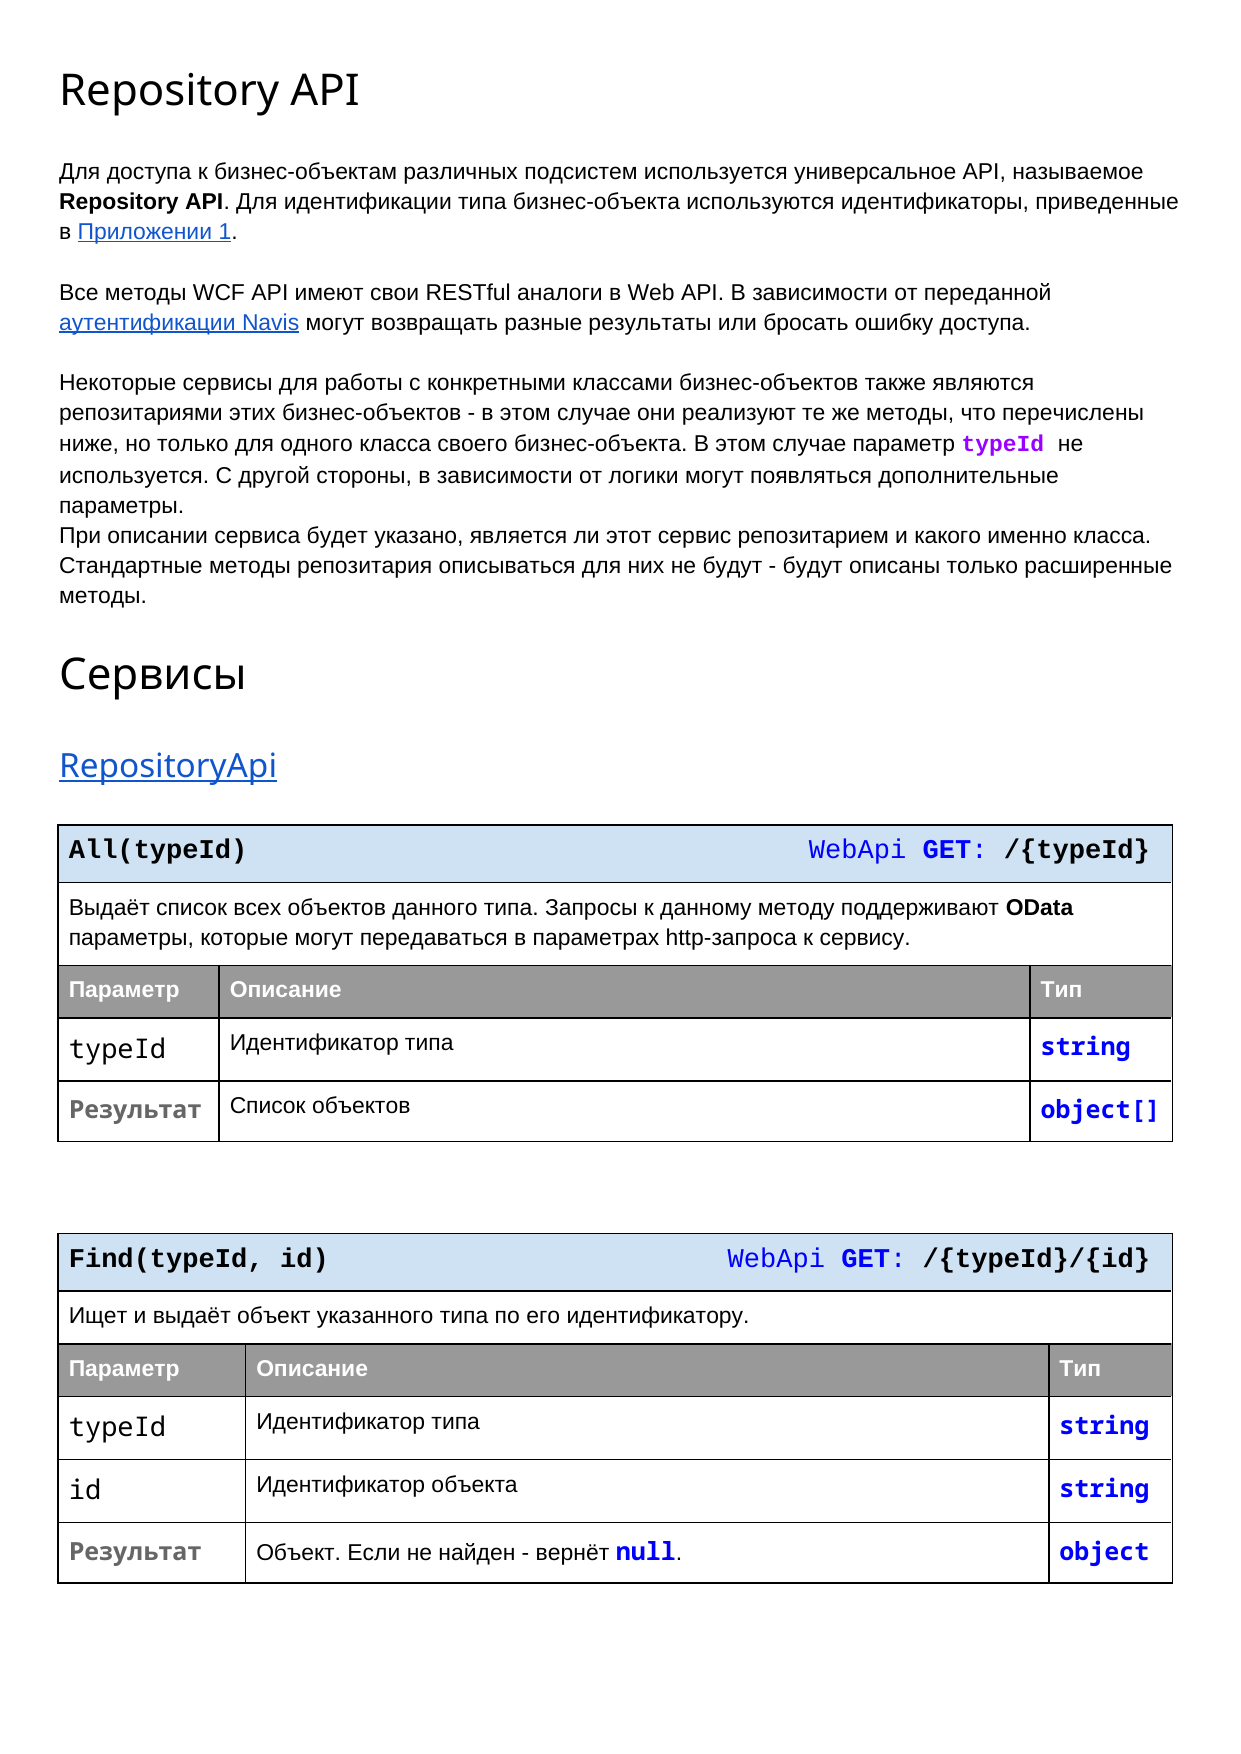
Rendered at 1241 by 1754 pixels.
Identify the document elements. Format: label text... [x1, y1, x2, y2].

table_cell string [1031, 1017, 1172, 1080]
table_cell Результат [59, 1523, 245, 1582]
table_cell Результат [59, 1082, 218, 1141]
table_cell Идентификатор объекта [246, 1460, 1048, 1522]
table_cell object [1050, 1522, 1172, 1582]
table_cell Выдаёт список всех объектов данного типа. Запросы к данному методу поддерживают OData параметры, которые могут передаваться в параметрах http-запроса к сервису. [59, 882, 1172, 964]
table_cell typeId [59, 1397, 245, 1459]
text Сервисы [59, 643, 1181, 702]
table_cell Объект. Если не найден - вернёт null. [246, 1523, 1048, 1582]
table_cell Параметр [59, 1345, 245, 1396]
table_cell Параметр [59, 966, 218, 1017]
table_cell Тип [1050, 1343, 1172, 1396]
table_cell typeId [59, 1019, 218, 1080]
text Для доступа к бизнес-объектам различных подсистем используется универсальное API, называемое Repository API. Для идентификации типа бизнес-объекта используются идентификаторы, приведенные в Приложении 1. [59, 158, 1181, 244]
table_header Find(typeId, id) WebApi GET: /{typeId}/{id} [59, 1234, 1172, 1290]
title Repository API [59, 59, 1181, 118]
table_cell Список объектов [220, 1082, 1029, 1141]
text Некоторые сервисы для работы с конкретными классами бизнес-объектов также являются репозитариями этих бизнес-объектов - в этом случае они реализуют те же методы, что перечислены ниже, но только для одного класса своего бизнес-объекта. В этом случае параметр typeId не используется. С другой стороны, в зависимости от логики могут появляться дополнительные параметры. [59, 369, 1181, 518]
table_cell Идентификатор типа [220, 1019, 1029, 1080]
table_cell Тип [1031, 965, 1172, 1017]
text При описании сервиса будет указано, является ли этот сервис репозитарием и какого именно класса. Стандартные методы репозитария описываться для них не будут - будут описаны только расширенные методы. [59, 522, 1181, 609]
table_cell Идентификатор типа [246, 1397, 1048, 1459]
table_cell id [59, 1460, 245, 1522]
text Все методы WCF API имеют свои RESTful аналоги в Web API. В зависимости от переданной аутентификации Navis могут возвращать разные результаты или бросать ошибку доступа. [59, 278, 1181, 335]
table_cell object[] [1031, 1080, 1172, 1141]
table_header All(typeId) WebApi GET: /{typeId} [59, 826, 1172, 882]
table_cell string [1050, 1396, 1172, 1459]
subtitle RepositoryApi [59, 742, 1181, 787]
table_cell Описание [220, 966, 1029, 1017]
table_cell Ищет и выдаёт объект указанного типа по его идентификатору. [59, 1290, 1172, 1343]
table_cell Описание [246, 1345, 1048, 1396]
table_cell string [1050, 1459, 1172, 1522]
